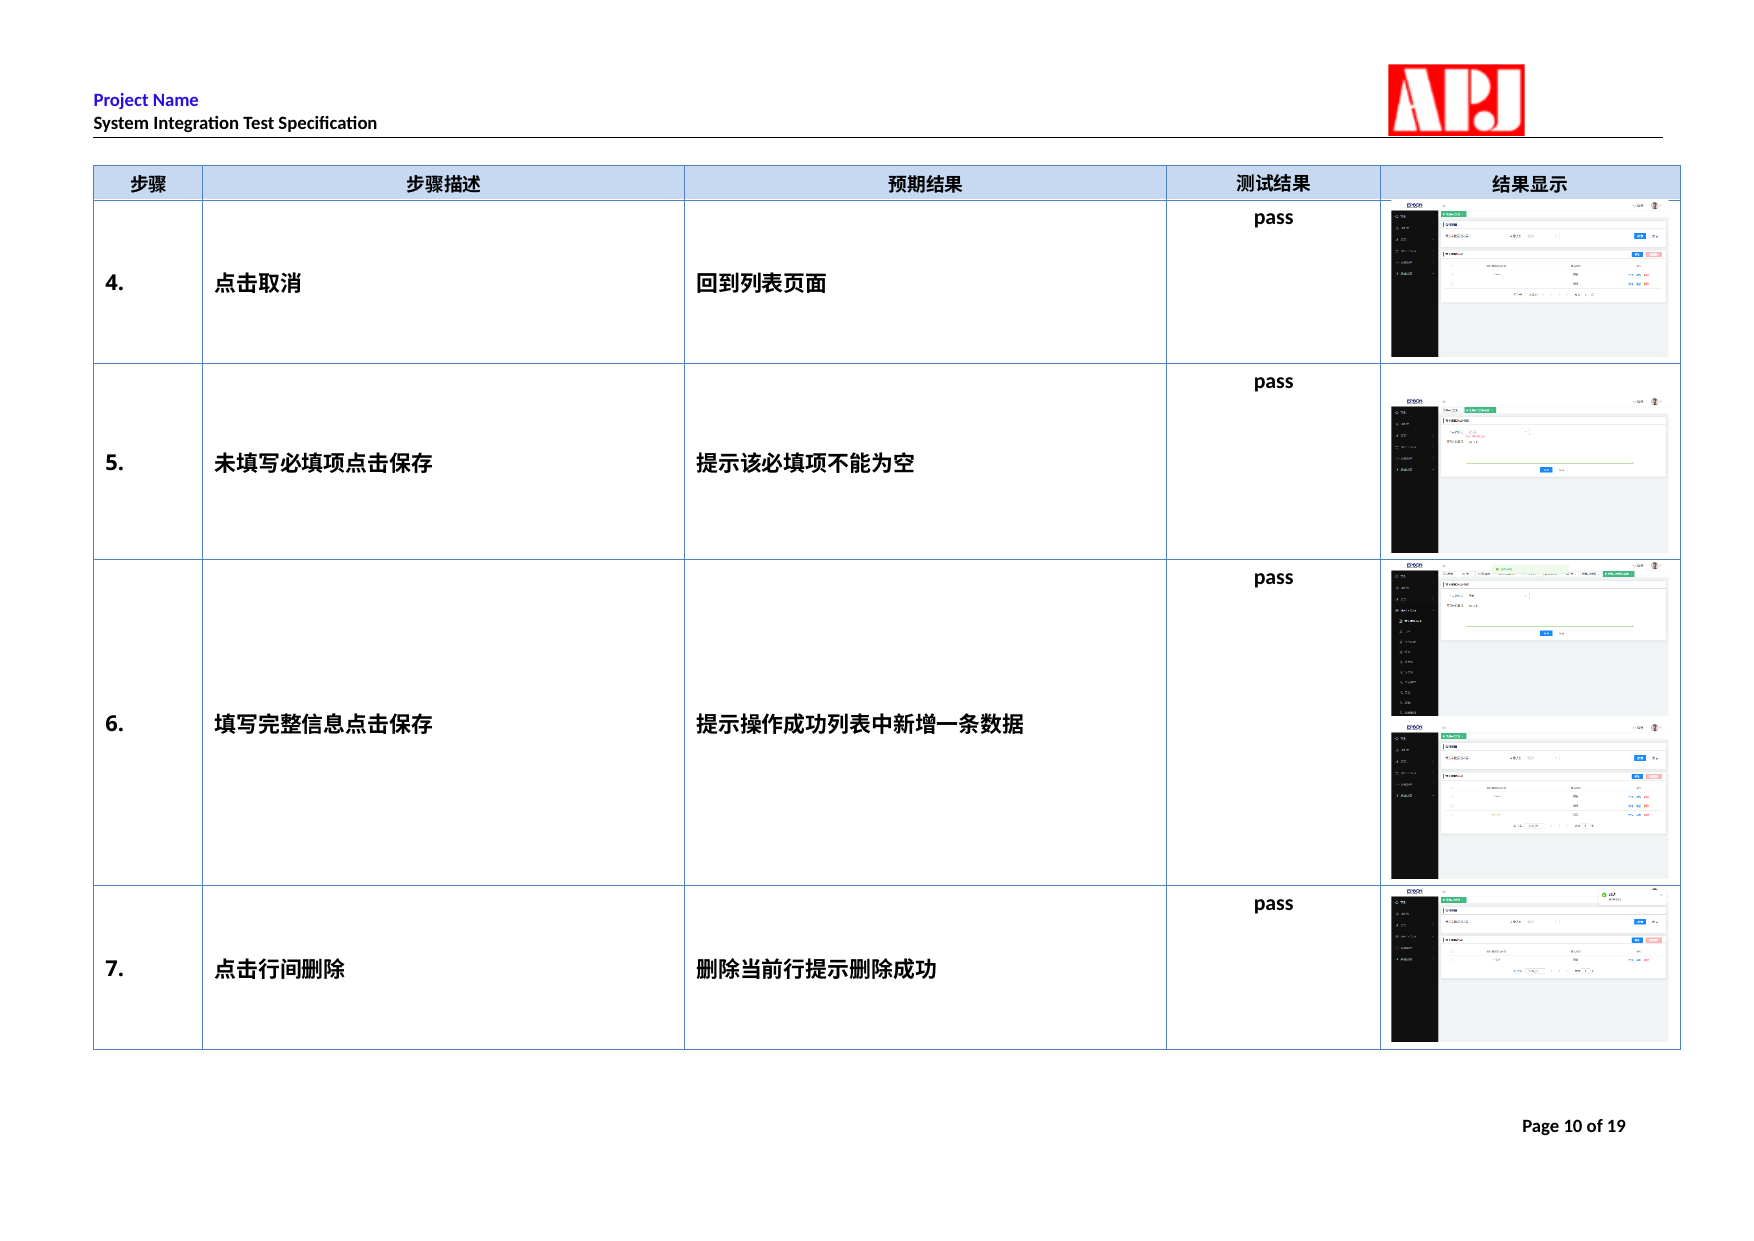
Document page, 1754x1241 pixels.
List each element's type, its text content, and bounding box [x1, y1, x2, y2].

table_cell [1381, 364, 1680, 559]
table_cell 提示操作成功列表中新增一条数据 [685, 560, 1166, 885]
table_header 步骤 [94, 166, 202, 199]
table_header 预期结果 [685, 166, 1166, 199]
table_cell 删除当前行提示删除成功 [685, 886, 1166, 1049]
table_cell pass [1167, 364, 1380, 559]
table_cell pass [1167, 201, 1380, 363]
picture [1391, 396, 1669, 553]
table_header 步骤描述 [203, 166, 684, 199]
table_cell [94, 201, 202, 363]
table_cell pass [1167, 560, 1380, 885]
table_cell 回到列表页面 [685, 201, 1166, 363]
table_cell 未填写必填项点击保存 [203, 364, 684, 559]
table_cell [94, 364, 202, 559]
table_header 结果显示 [1381, 166, 1680, 199]
picture [1391, 722, 1669, 879]
table_cell 点击取消 [203, 201, 684, 363]
table_cell 提示该必填项不能为空 [685, 364, 1166, 559]
table_cell [1381, 886, 1680, 1049]
picture [1391, 886, 1669, 1042]
table_cell [1381, 201, 1680, 363]
picture [1391, 200, 1669, 357]
table_cell 填写完整信息点击保存 [203, 560, 684, 885]
table_cell 点击行间删除 [203, 886, 684, 1049]
table_cell [94, 886, 202, 1049]
table_cell [1381, 560, 1680, 885]
table_cell pass [1167, 886, 1380, 1049]
table_header 测试结果 [1167, 166, 1380, 199]
picture [1387, 63, 1525, 136]
table_cell [94, 560, 202, 885]
picture [1391, 560, 1669, 716]
